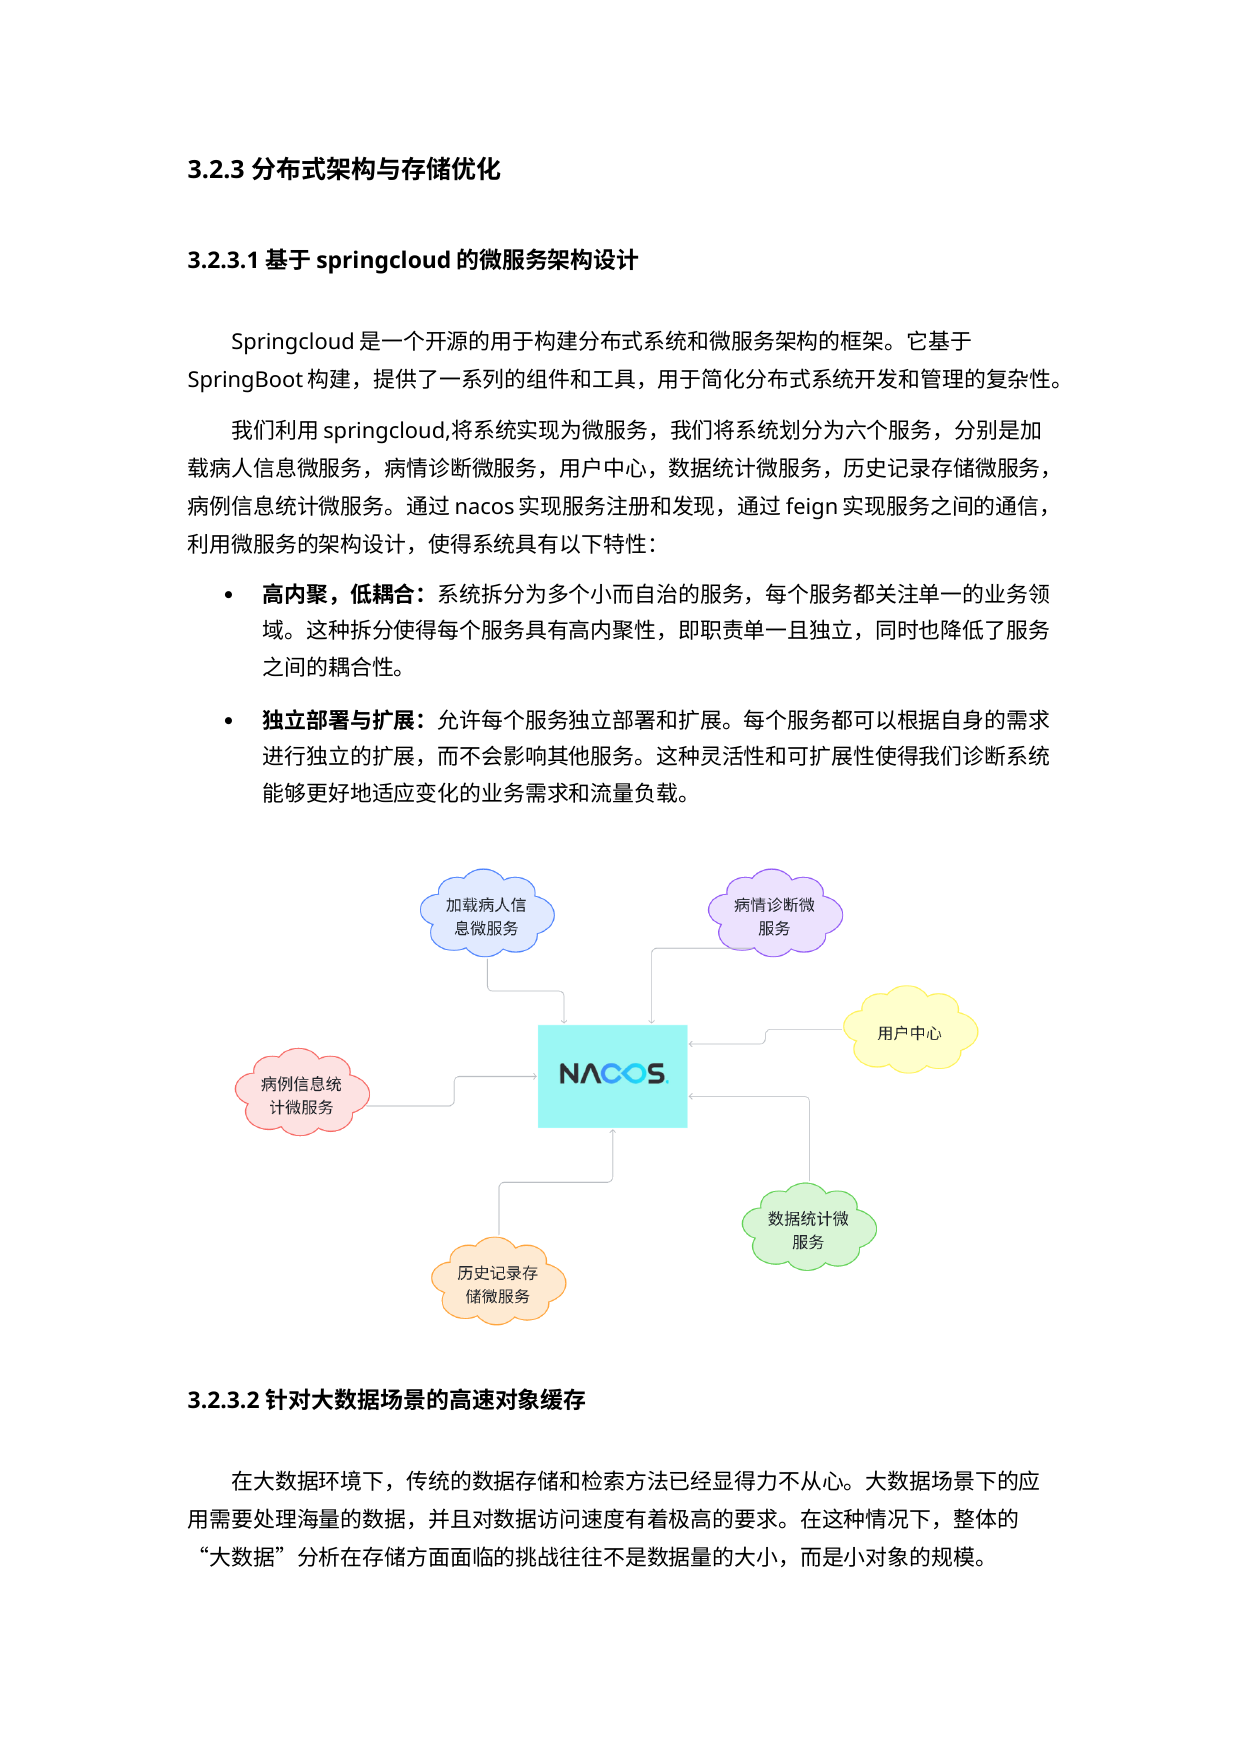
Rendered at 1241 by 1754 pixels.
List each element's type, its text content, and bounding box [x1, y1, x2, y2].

text Springcloud是一个开源的用于构建分布式系统和微服务架构的框架。它基于SpringBoot构建，提供了一系列的组件和工具，用于简化分布式系统开发和管理的复杂性。 [187, 324, 1053, 394]
list 高内聚，低耦合：系统拆分为多个小而自治的服务，每个服务都关注单一的业务领域。这种拆分使得每个服务具有高内聚性，即职责单一且独立，同时也降低了服务之间的耦合性。 [225, 577, 1053, 681]
subtitle 3.2.3 分布式架构与存储优化 [187, 150, 1053, 186]
picture [187, 828, 1053, 1349]
subtitle 3.2.3.1 基于springcloud的微服务架构设计 [187, 242, 1053, 275]
text 在大数据环境下，传统的数据存储和检索方法已经显得力不从心。大数据场景下的应用需要处理海量的数据，并且对数据访问速度有着极高的要求。在这种情况下，整体的“大数据”分析在存储方面面临的挑战往往不是数据量的大小，而是小对象的规模。 [187, 1464, 1053, 1572]
subtitle 3.2.3.2 针对大数据场景的高速对象缓存 [187, 1382, 1053, 1415]
text 我们利用springcloud,将系统实现为微服务，我们将系统划分为六个服务，分别是加载病人信息微服务，病情诊断微服务，用户中心，数据统计微服务，历史记录存储微服务，病例信息统计微服务。通过nacos实现服务注册和发现，通过feign实现服务之间的通信，利用微服务的架构设计，使得系统具有以下特性： [187, 413, 1053, 558]
list 独立部署与扩展：允许每个服务独立部署和扩展。每个服务都可以根据自身的需求进行独立的扩展，而不会影响其他服务。这种灵活性和可扩展性使得我们诊断系统能够更好地适应变化的业务需求和流量负载。 [225, 703, 1053, 807]
